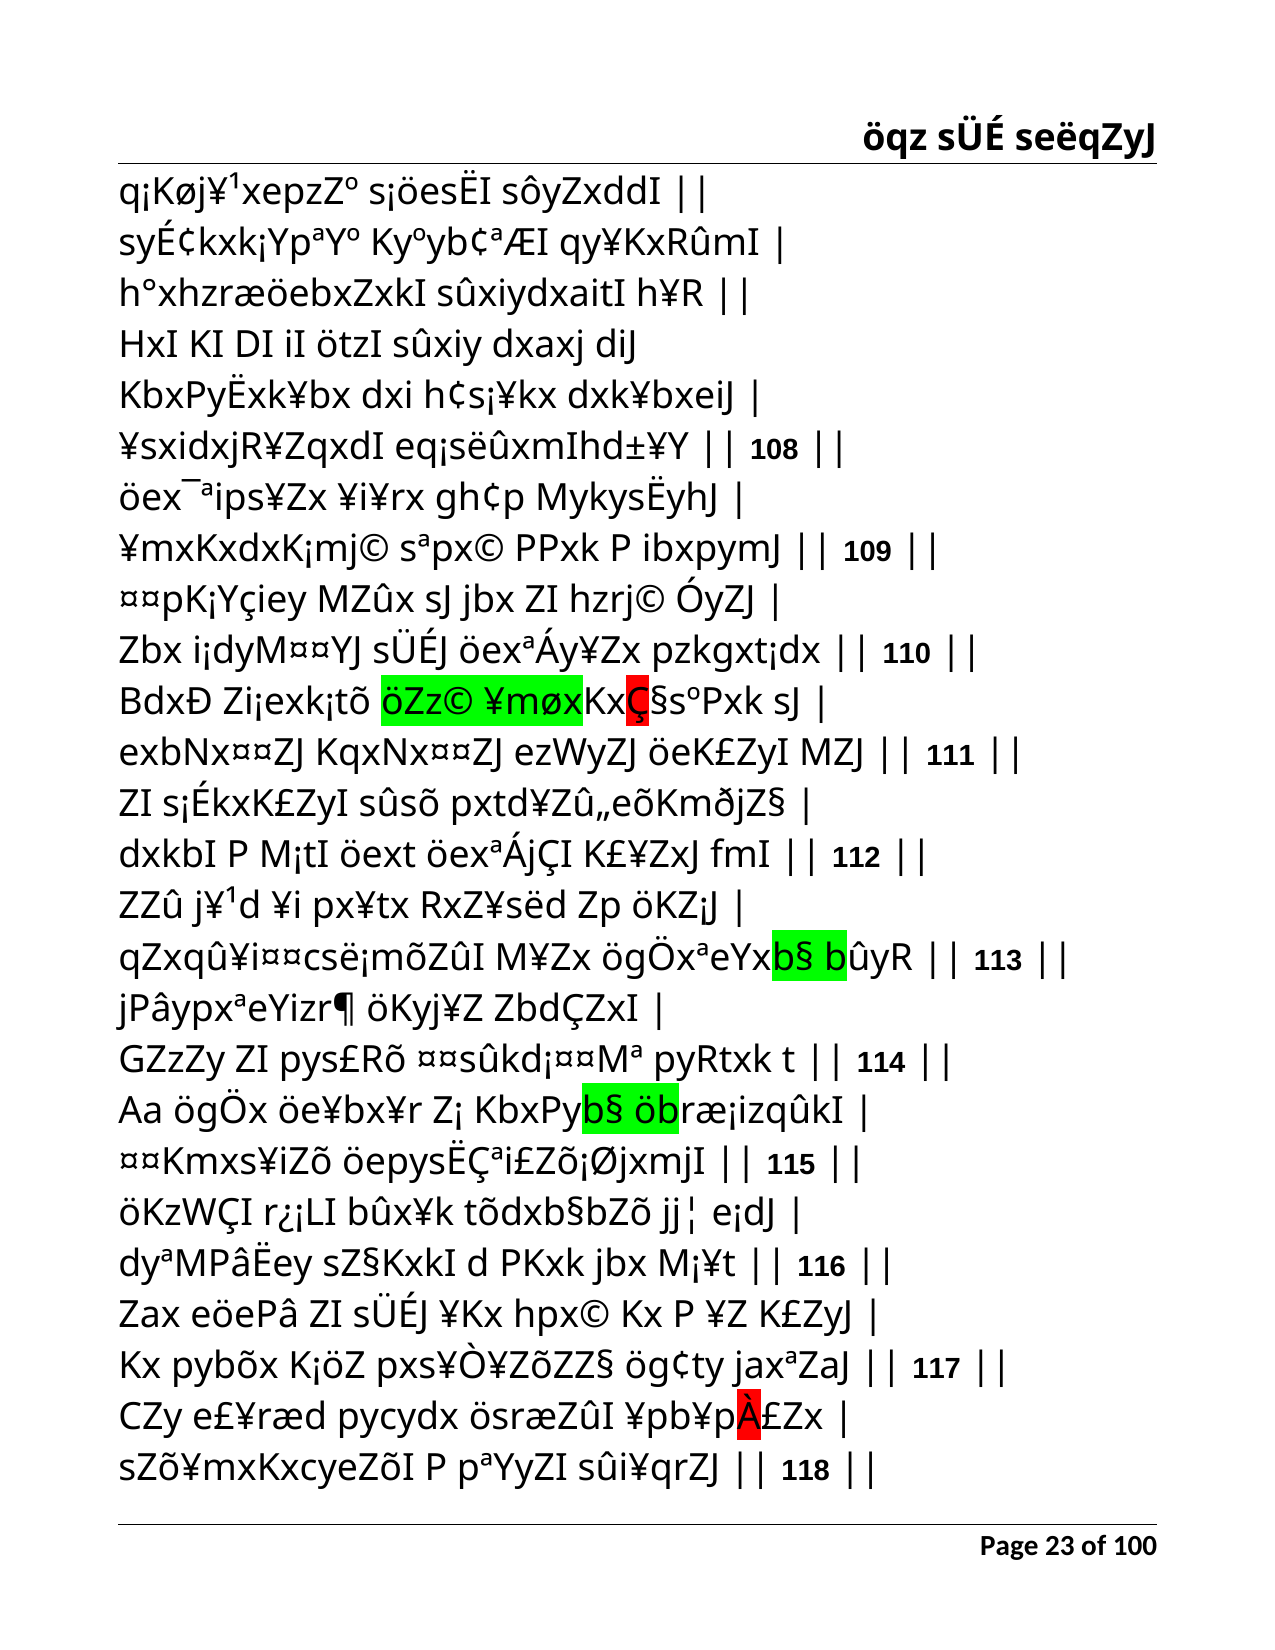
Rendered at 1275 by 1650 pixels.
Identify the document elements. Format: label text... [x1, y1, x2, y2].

text ¤¤pK¡Yçiey MZûx sJ jbx ZI hzrj© ÓyZJ | [118, 573, 1216, 624]
text sZõ¥mxKxcyeZõI P pªYyZI sûi¥qrZJ || 118 || [118, 1440, 1216, 1491]
text Zbx i¡dyM¤¤YJ sÜÉJ öexªÁy¥Zx pzkgxt¡dx || 110 || [118, 624, 1216, 675]
text ZZû j¥¹d ¥i px¥tx RxZ¥sëd Zp öKZ¡J | [118, 879, 1216, 930]
text qZxqû¥i¤¤csë¡mõZûI M¥Zx ögÖxªeYxb§ bûyR || 113 || [118, 930, 772, 981]
text h°xhzræöebxZxkI sûxiydxaitI h¥R || [118, 266, 1216, 317]
text ¤¤Kmxs¥iZõ öepysËÇªi£Zõ¡ØjxmjI || 115 || [118, 1134, 1216, 1185]
text HxI KI DI iI ötzI sûxiy dxaxj diJ [118, 317, 1216, 368]
text Zax eöePâ ZI sÜÉJ ¥Kx hpx© Kx P ¥Z K£ZyJ | [118, 1287, 1216, 1338]
text Aa ögÖx öe¥bx¥r Z¡ KbxPyb§ öbræ¡izqûkI | [118, 1083, 582, 1134]
text Aa ögÖx öe¥bx¥r Z¡ KbxPyb§ öbræ¡izqûkI | [679, 1083, 1216, 1134]
text BdxÐ Zi¡exk¡tõ öZz© ¥møxKxÇ§sºPxk sJ | [649, 675, 1216, 726]
text BdxÐ Zi¡exk¡tõ öZz© ¥møxKxÇ§sºPxk sJ | [118, 675, 381, 726]
text ¥sxidxjR¥ZqxdI eq¡sëûxmIhd±¥Y || 108 || [118, 419, 1216, 471]
text Kx pybõx K¡öZ pxs¥Ò¥ZõZZ§ ög¢ty jaxªZaJ || 117 || [118, 1338, 1216, 1389]
text dyªMPâËey sZ§KxkI d PKxk jbx M¡¥t || 116 || [118, 1236, 1216, 1287]
text qZxqû¥i¤¤csë¡mõZûI M¥Zx ögÖxªeYxb§ bûyR || 113 || [847, 930, 1216, 981]
text CZy e£¥ræd pycydx ösræZûI ¥pb¥pÀ£Zx | [761, 1389, 1216, 1440]
text dxkbI P M¡tI öext öexªÁjÇI K£¥ZxJ fmI || 112 || [118, 828, 1216, 879]
text exbNx¤¤ZJ KqxNx¤¤ZJ ezWyZJ öeK£ZyI MZJ || 111 || [118, 726, 1216, 777]
text syÉ¢kxk¡YpªYº Kyºyb¢ªÆI qy¥KxRûmI | [118, 215, 1216, 266]
text q¡Køj¥¹xepzZº s¡öesËI sôyZxddI || [118, 164, 1216, 215]
text öKzWÇI r¿¡LI bûx¥k tõdxb§bZõ jj¦ e¡dJ | [118, 1185, 1216, 1236]
text ¥mxKxdxK¡mj© sªpx© PPxk P ibxpymJ || 109 || [118, 522, 1216, 573]
text ZI s¡ÉkxK£ZyI sûsõ pxtd¥Zû„eõKmðjZ§ | [118, 777, 1216, 828]
text jPâypxªeYizr¶ öKyj¥Z ZbdÇZxI | [118, 981, 1216, 1032]
text CZy e£¥ræd pycydx ösræZûI ¥pb¥pÀ£Zx | [118, 1389, 737, 1440]
text GZzZy ZI pys£Rõ ¤¤sûkd¡¤¤Mª pyRtxk t || 114 || [118, 1032, 1216, 1083]
text öex¯ªips¥Zx ¥i¥rx gh¢p MykysËyhJ | [118, 471, 1216, 522]
text KbxPyËxk¥bx dxi h¢s¡¥kx dxk¥bxeiJ | [118, 368, 1216, 419]
